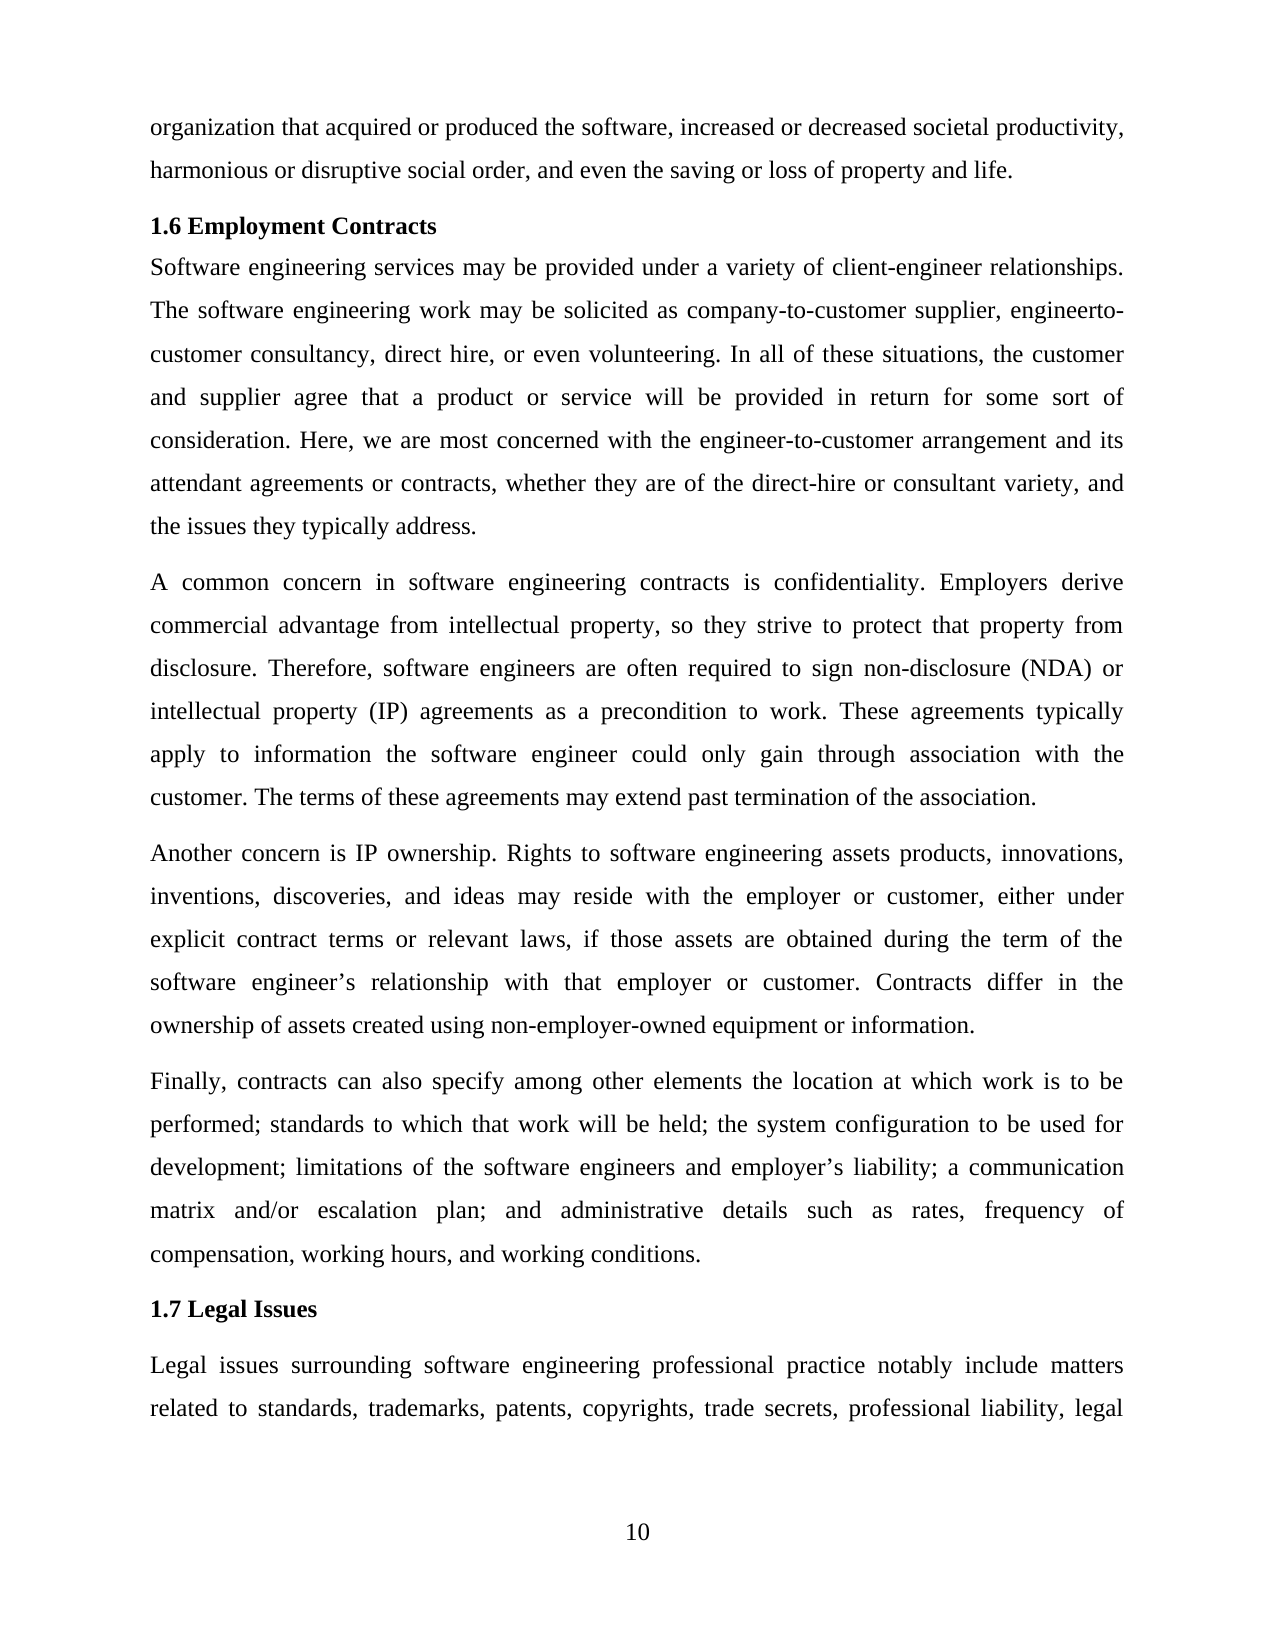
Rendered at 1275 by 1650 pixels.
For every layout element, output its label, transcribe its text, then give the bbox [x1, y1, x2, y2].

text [150, 112, 1125, 184]
text A common concern in software engineering contracts is confidentiality. Employers derive commercial advantage from intellectual property, so they strive to protect that property from disclosure. Therefore, software engineers are often required to sign non-disclosure (NDA) or intellectual property (IP) agreements as a precondition to work. These agreements typically apply to information the software engineer could only gain through association with the customer. The terms of these agreements may extend past termination of the association. [150, 567, 1125, 811]
text 1.6 Employment Contracts [150, 211, 1125, 240]
text Finally, contracts can also specify among other elements the location at which work is to be performed; standards to which that work will be held; the system configuration to be used for development; limitations of the software engineers and employer’s liability; a communication matrix and/or escalation plan; and administrative details such as rates, frequency of compensation, working hours, and working conditions. [150, 1066, 1125, 1267]
text Another concern is IP ownership. Rights to software engineering assets products, innovations, inventions, discoveries, and ideas may reside with the employer or customer, either under explicit contract terms or relevant laws, if those assets are obtained during the term of the software engineer’s relationship with that employer or customer. Contracts differ in the ownership of assets created using non-employer-owned equipment or information. [150, 838, 1125, 1039]
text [150, 1350, 1125, 1422]
text 1.7 Legal Issues [150, 1294, 1125, 1323]
text Software engineering services may be provided under a variety of client-engineer relationships. The software engineering work may be solicited as company-to-customer supplier, engineerto- customer consultancy, direct hire, or even volunteering. In all of these situations, the customer and supplier agree that a product or service will be provided in return for some sort of consideration. Here, we are most concerned with the engineer-to-customer arrangement and its attendant agreements or contracts, whether they are of the direct-hire or consultant variety, and the issues they typically address. [150, 252, 1125, 540]
